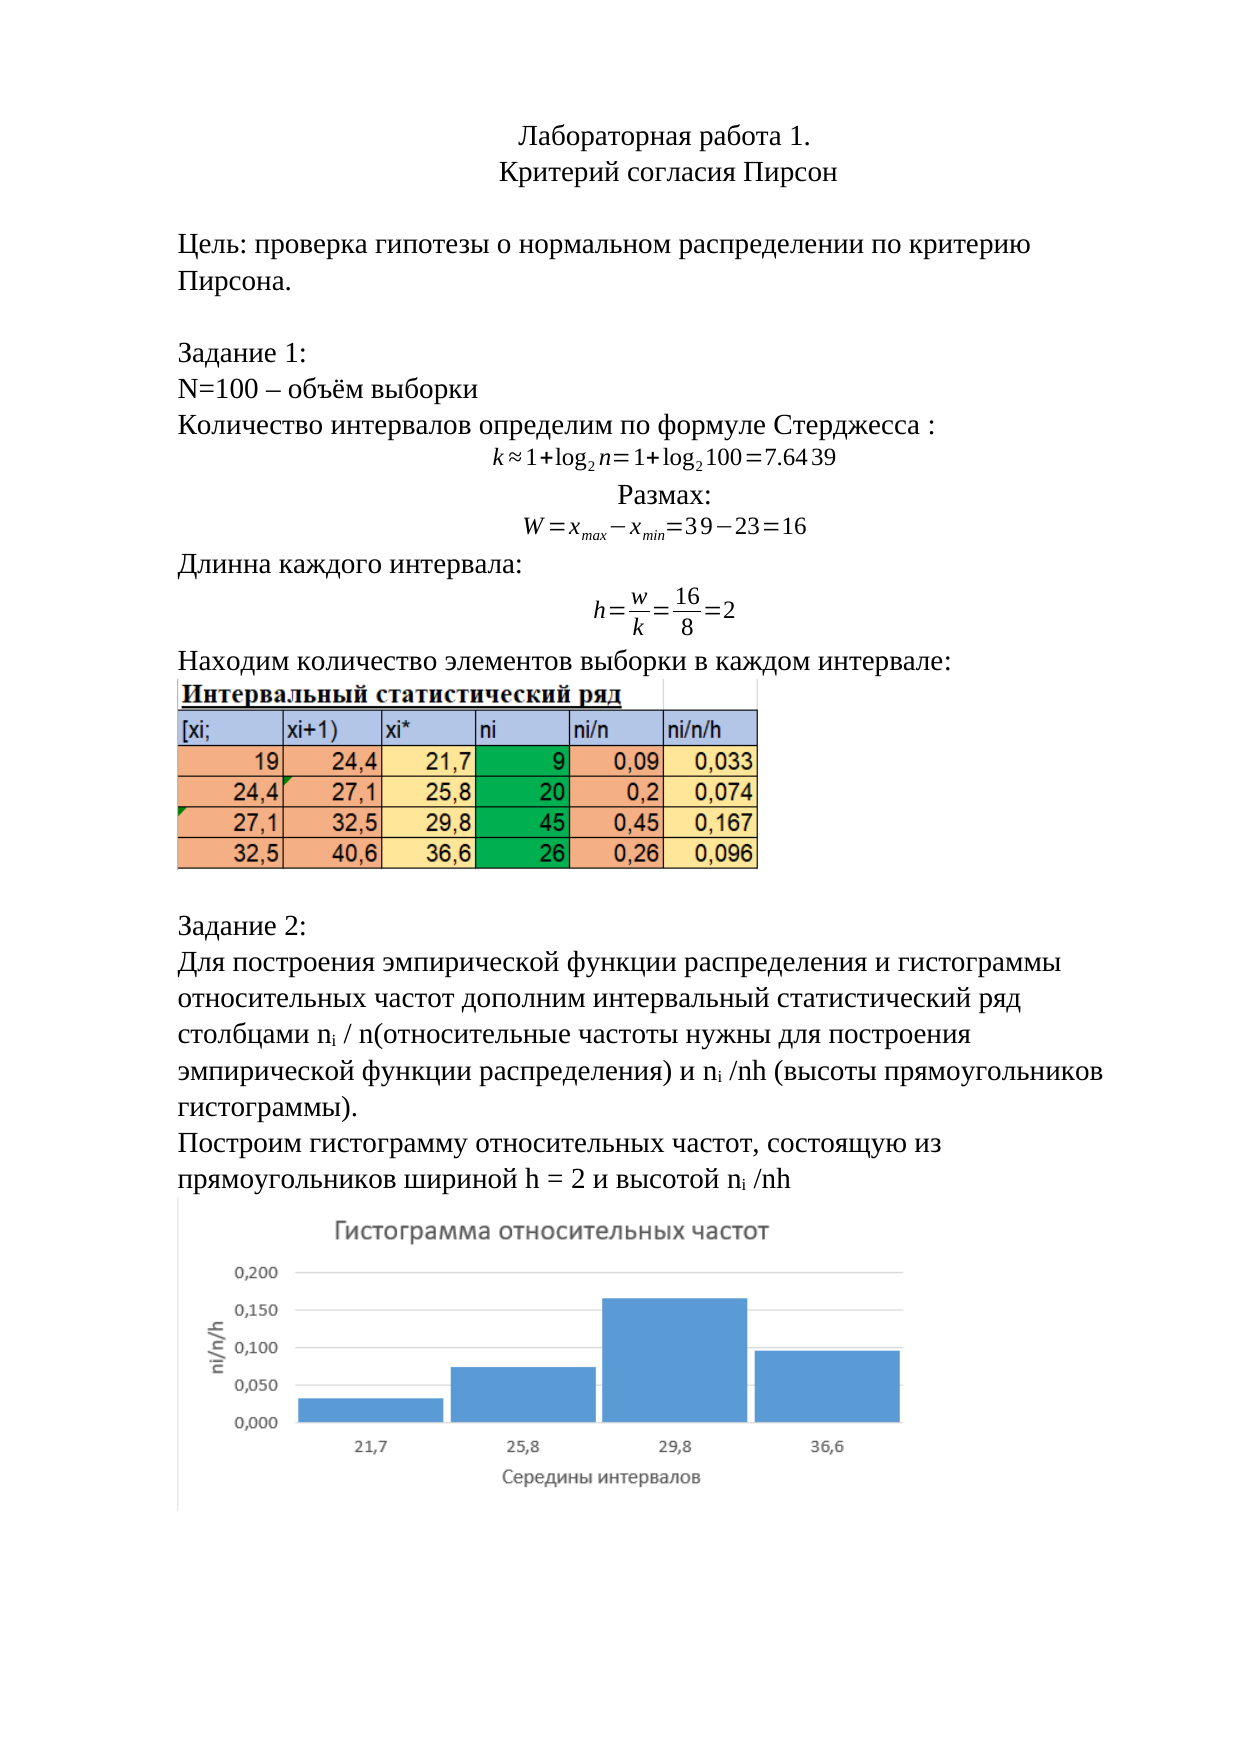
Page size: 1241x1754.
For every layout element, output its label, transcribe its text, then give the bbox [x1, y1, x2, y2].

picture [177, 679, 765, 870]
text Лабораторная работа 1. [177, 118, 1152, 152]
text Критерий согласия Пирсон [177, 154, 1152, 188]
text Размах: [177, 477, 1152, 544]
picture [177, 1197, 925, 1511]
text Находим количество элементов выборки в каждом интервале: [177, 643, 1152, 677]
text Длинна каждого интервала: [177, 546, 1152, 580]
text Построим гистограмму относительных частот, состоящую из прямоугольников шириной h = 2 и высотой ni /nh [177, 1125, 1152, 1194]
text Для построения эмпирической функции распределения и гистограммы относительных частот дополним интервальный статистический ряд столбцами ni / n(относительные частоты нужны для построения эмпирической функции распределения) и ni /nh (высоты прямоугольников гистограммы). [177, 944, 1152, 1122]
text Задание 1: [177, 335, 1152, 368]
text Задание 2: [177, 908, 1152, 942]
text Количество интервалов определим по формуле Стерджесса : [177, 407, 1152, 441]
text Цель: проверка гипотезы о нормальном распределении по критерию Пирсона. [177, 227, 1152, 296]
text N=100 – объём выборки [177, 371, 1152, 405]
